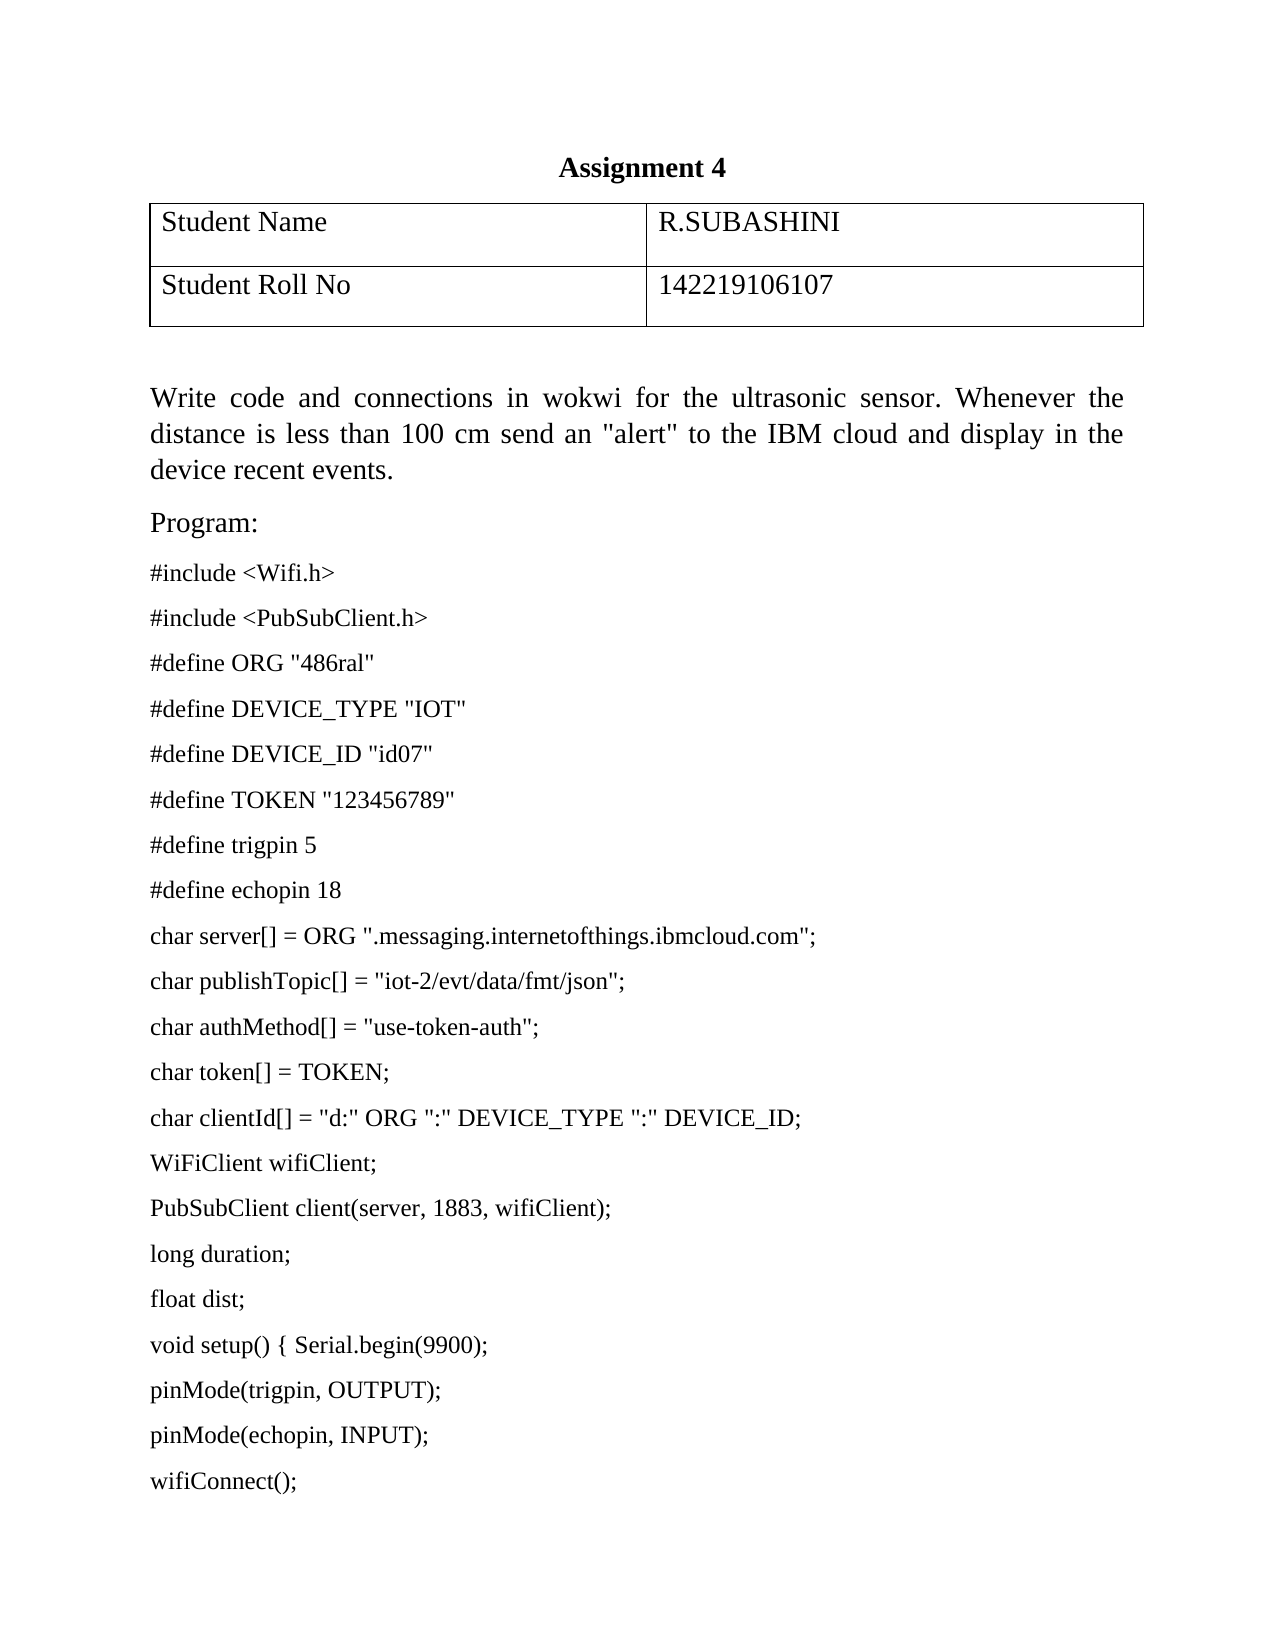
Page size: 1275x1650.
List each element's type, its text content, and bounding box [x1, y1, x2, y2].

text #define DEVICE_TYPE "IOT" [150, 694, 1125, 723]
table_cell Student Roll No [151, 267, 646, 326]
text char clientId[] = "d:" ORG ":" DEVICE_TYPE ":" DEVICE_ID; [150, 1103, 1125, 1131]
text Assignment 4 [150, 150, 1125, 183]
text char token[] = TOKEN; [150, 1057, 1125, 1086]
text pinMode(echopin, INPUT); [150, 1421, 1125, 1449]
text Write code and connections in wokwi for the ultrasonic sensor. Whenever the distance is less than 100 cm send an "alert" to the IBM cloud and display in the device recent events. [150, 380, 1125, 486]
text wifiConnect(); [150, 1466, 1125, 1495]
text long duration; [150, 1239, 1125, 1268]
text #define ORG "486ral" [150, 648, 1125, 677]
text #include <PubSubClient.h> [150, 603, 1125, 632]
table_cell 142219106107 [647, 267, 1143, 326]
text char publishTopic[] = "iot-2/evt/data/fmt/json"; [150, 966, 1125, 995]
text #define TOKEN "123456789" [150, 785, 1125, 813]
text pinMode(trigpin, OUTPUT); [150, 1375, 1125, 1404]
text void setup() { Serial.begin(9900); [150, 1330, 1125, 1358]
table_header R.SUBASHINI [647, 204, 1143, 266]
text #define echopin 18 [150, 876, 1125, 904]
text #define DEVICE_ID "id07" [150, 739, 1125, 768]
text char server[] = ORG ".messaging.internetofthings.ibmcloud.com"; [150, 921, 1125, 950]
text Program: [150, 505, 1125, 538]
table_header Student Name [151, 204, 646, 266]
text float dist; [150, 1284, 1125, 1313]
text #include <Wifi.h> [150, 558, 1125, 586]
text WiFiClient wifiClient; [150, 1148, 1125, 1177]
text #define trigpin 5 [150, 830, 1125, 859]
text PubSubClient client(server, 1883, wifiClient); [150, 1193, 1125, 1222]
text char authMethod[] = "use-token-auth"; [150, 1012, 1125, 1041]
